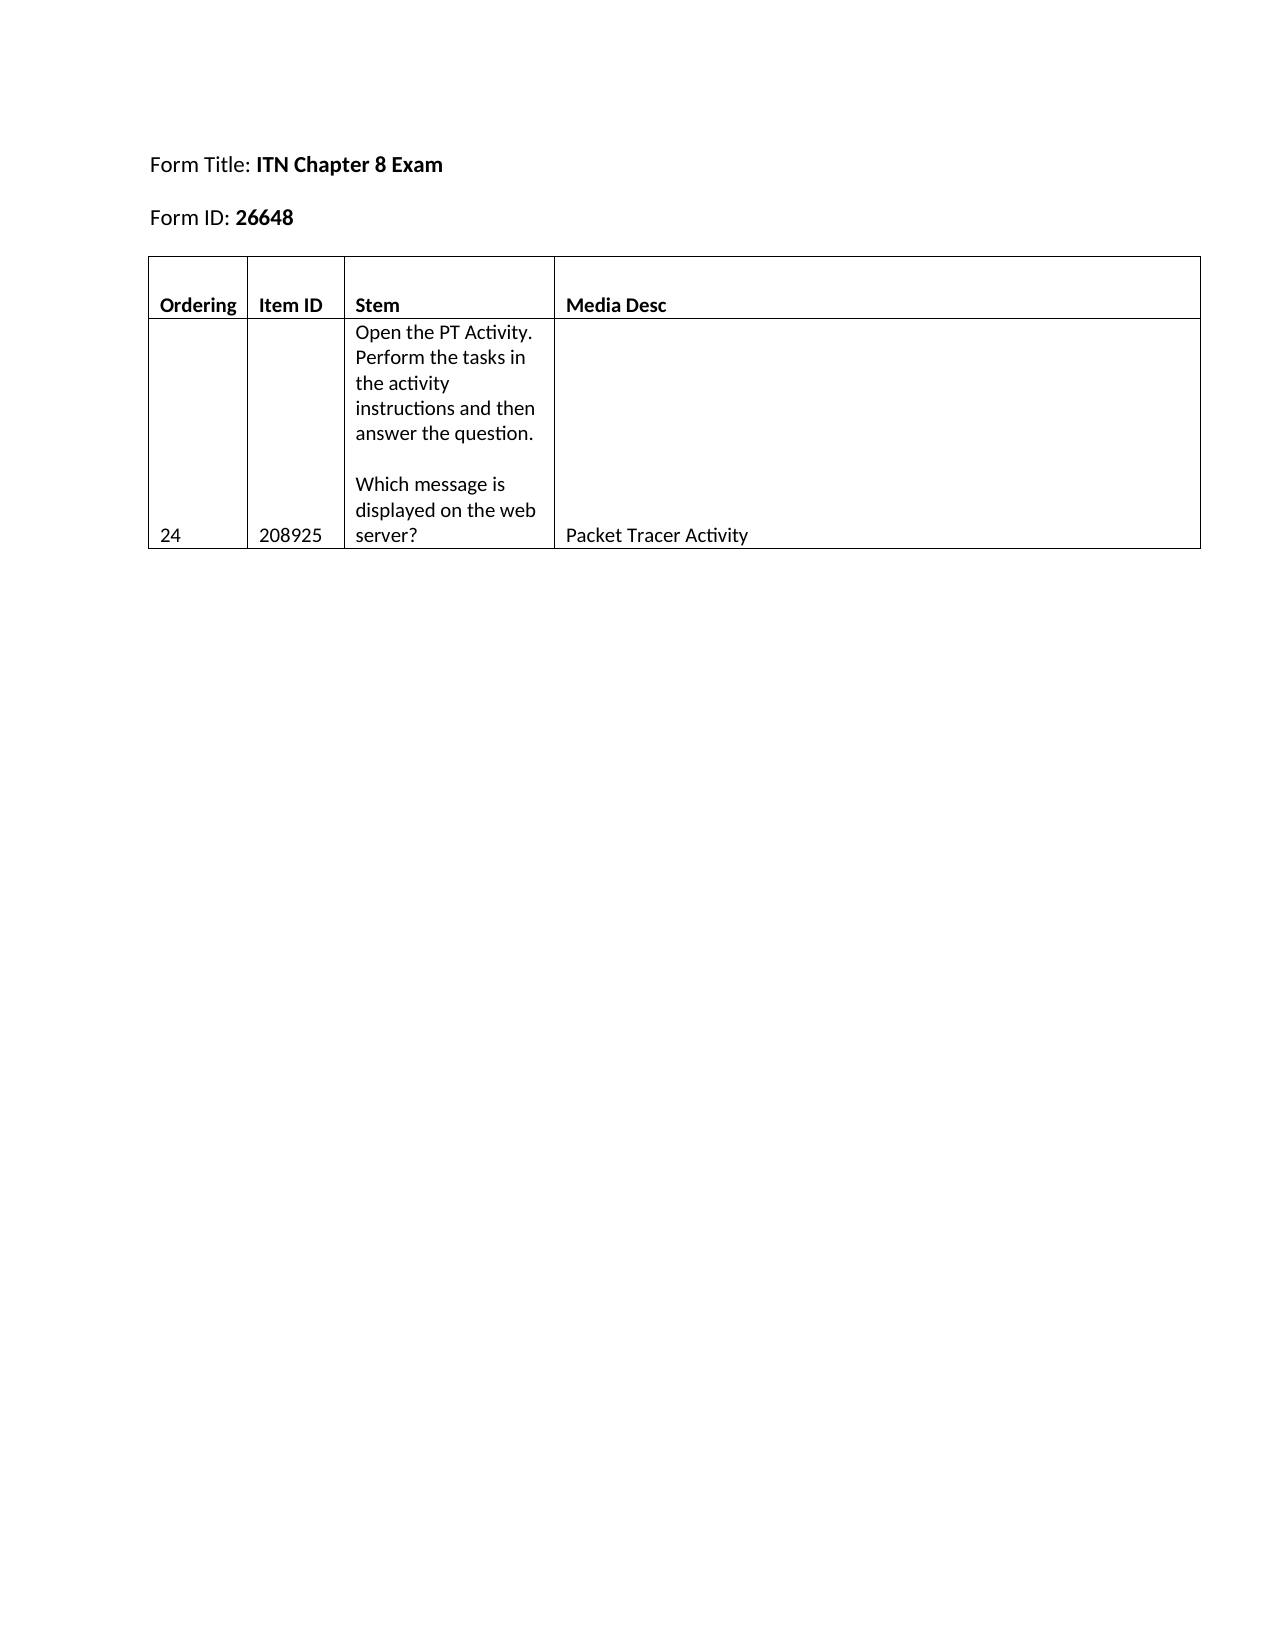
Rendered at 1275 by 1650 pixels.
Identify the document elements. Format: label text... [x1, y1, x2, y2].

table_cell 24 [149, 319, 247, 548]
table_header Ordering [149, 257, 247, 318]
table_cell Packet Tracer Activity [555, 319, 1200, 548]
table_cell Open the PT Activity. Perform the tasks in the activity instructions and then answer the question. Which message is displayed on the web server? [345, 319, 554, 548]
table_header Item ID [248, 257, 344, 318]
text Form Title: ITN Chapter 8 Exam [150, 150, 1125, 178]
table_header Media Desc [555, 257, 1200, 318]
text Form ID: 26648 [150, 203, 1125, 231]
table_cell 208925 [248, 319, 344, 548]
table_header Stem [345, 257, 554, 318]
